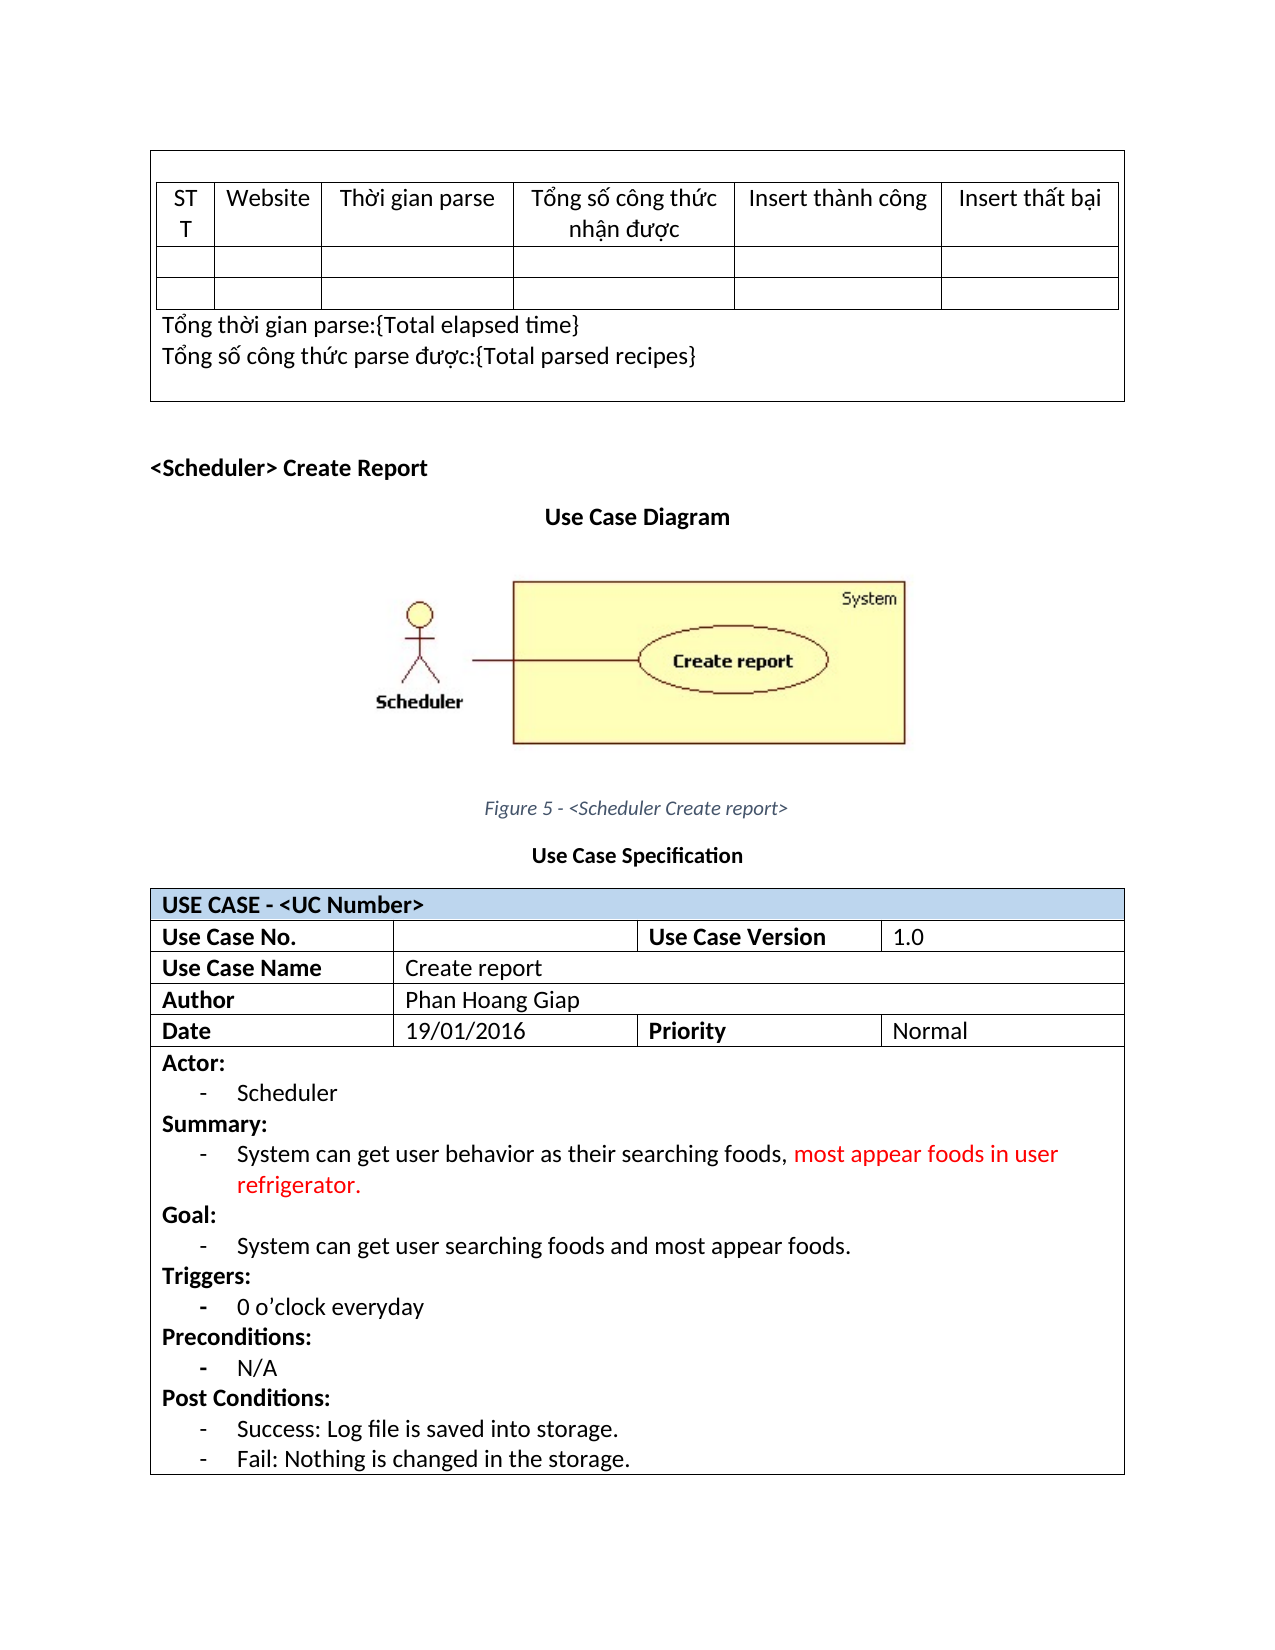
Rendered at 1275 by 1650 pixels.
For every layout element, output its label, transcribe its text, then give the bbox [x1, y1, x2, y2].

table_cell Normal [882, 1015, 1124, 1046]
table_cell Use Case Version [638, 921, 881, 951]
table_cell 19/01/2016 [394, 1015, 637, 1046]
text Figure 5 - <Scheduler Create report> [150, 795, 1125, 820]
text Use Case Specification [150, 841, 1125, 869]
table_cell Date [151, 1015, 393, 1046]
table_cell Use Case Name [151, 952, 393, 983]
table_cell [151, 1047, 1124, 1474]
table_cell 1.0 [882, 921, 1124, 951]
table_cell Phan Hoang Giap [394, 984, 1124, 1014]
table_cell Priority [638, 1015, 881, 1046]
table_cell [394, 921, 637, 951]
table_cell Use Case No. [151, 921, 393, 951]
table_cell Create report [394, 952, 1124, 983]
picture [338, 551, 937, 776]
table_header USE CASE - <UC Number> [151, 889, 1124, 919]
text Use Case Diagram [150, 501, 1125, 532]
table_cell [151, 151, 1124, 401]
text <Scheduler> Create Report [150, 452, 1125, 482]
table_cell Author [151, 984, 393, 1014]
